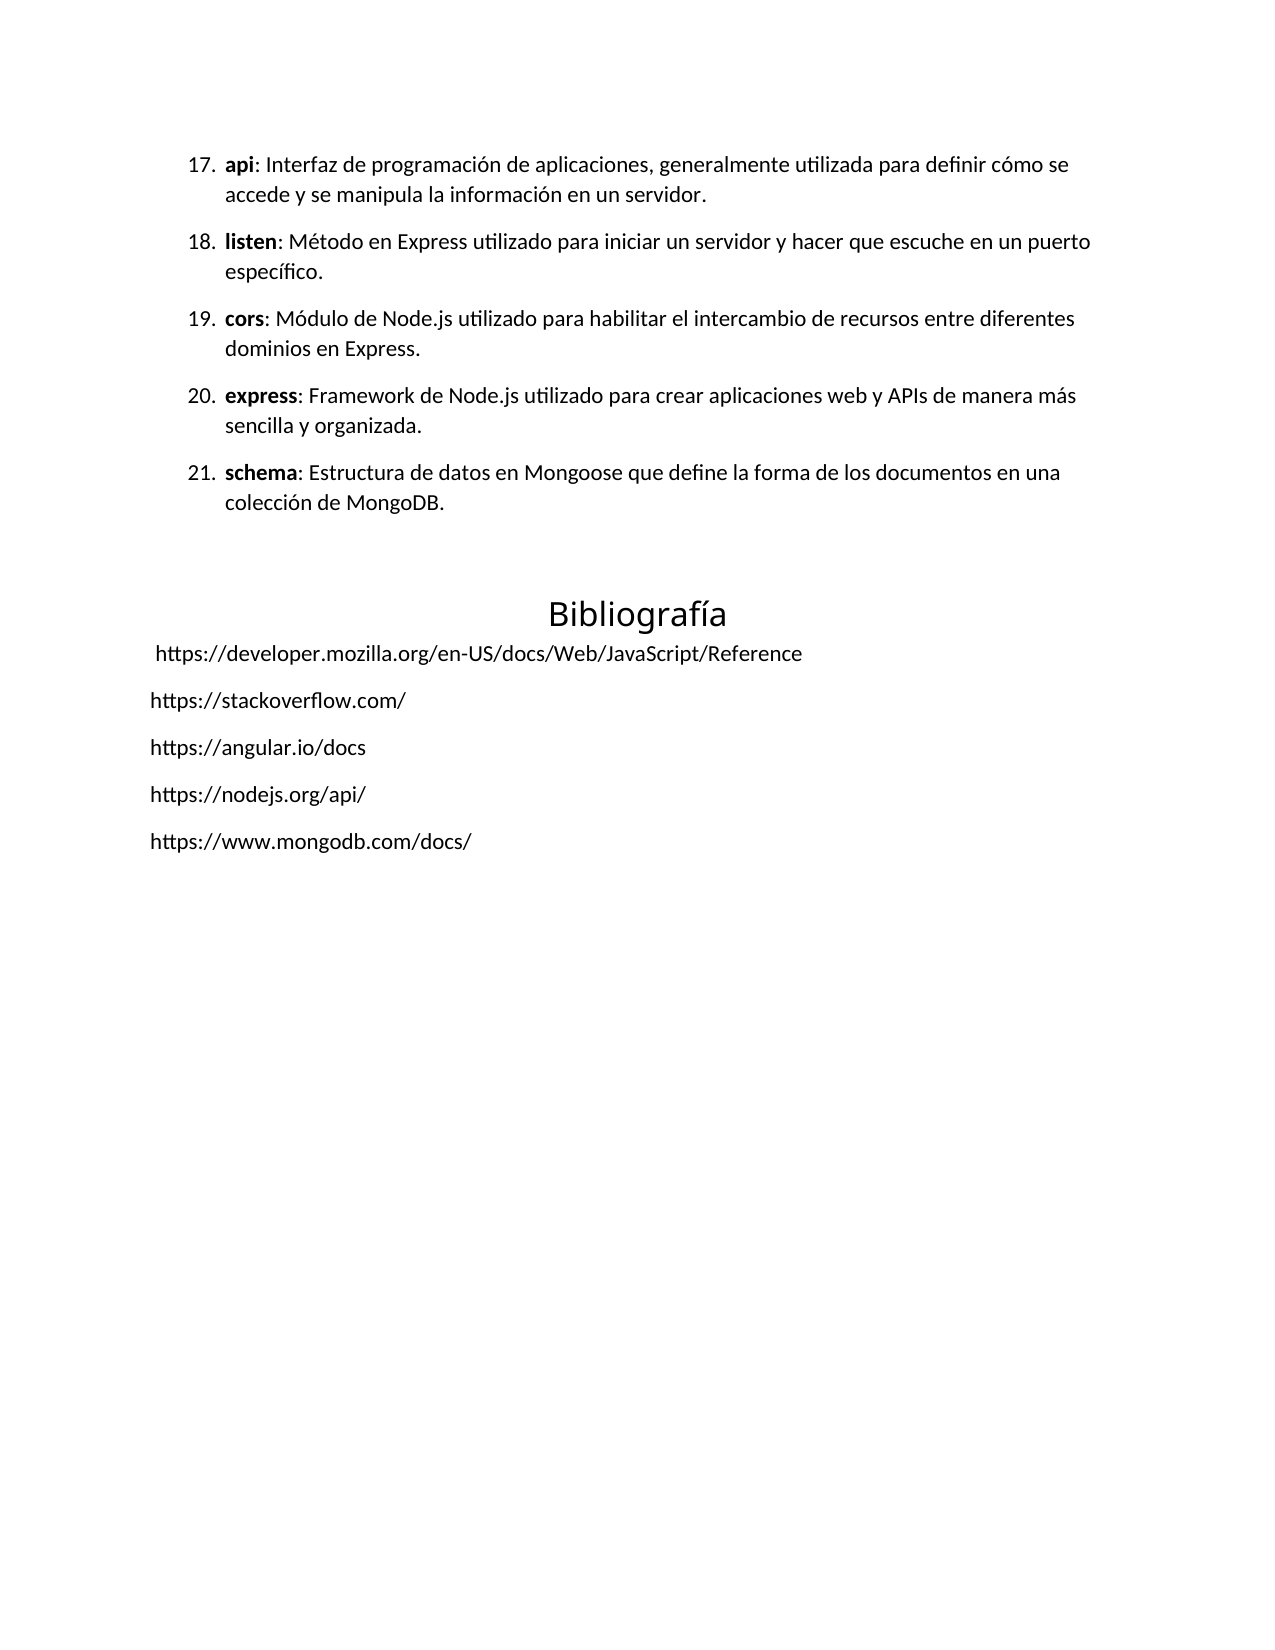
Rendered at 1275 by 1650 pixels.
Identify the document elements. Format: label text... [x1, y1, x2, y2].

list cors: Módulo de Node.js utilizado para habilitar el intercambio de recursos entre diferentes dominios en Express. [187, 304, 1125, 362]
list schema: Estructura de datos en Mongoose que define la forma de los documentos en una colección de MongoDB. [187, 458, 1125, 517]
list express: Framework de Node.js utilizado para crear aplicaciones web y APIs de manera más sencilla y organizada. [187, 381, 1125, 439]
list listen: Método en Express utilizado para iniciar un servidor y hacer que escuche en un puerto específico. [187, 227, 1125, 285]
list api: Interfaz de programación de aplicaciones, generalmente utilizada para definir cómo se accede y se manipula la información en un servidor. [187, 150, 1125, 208]
